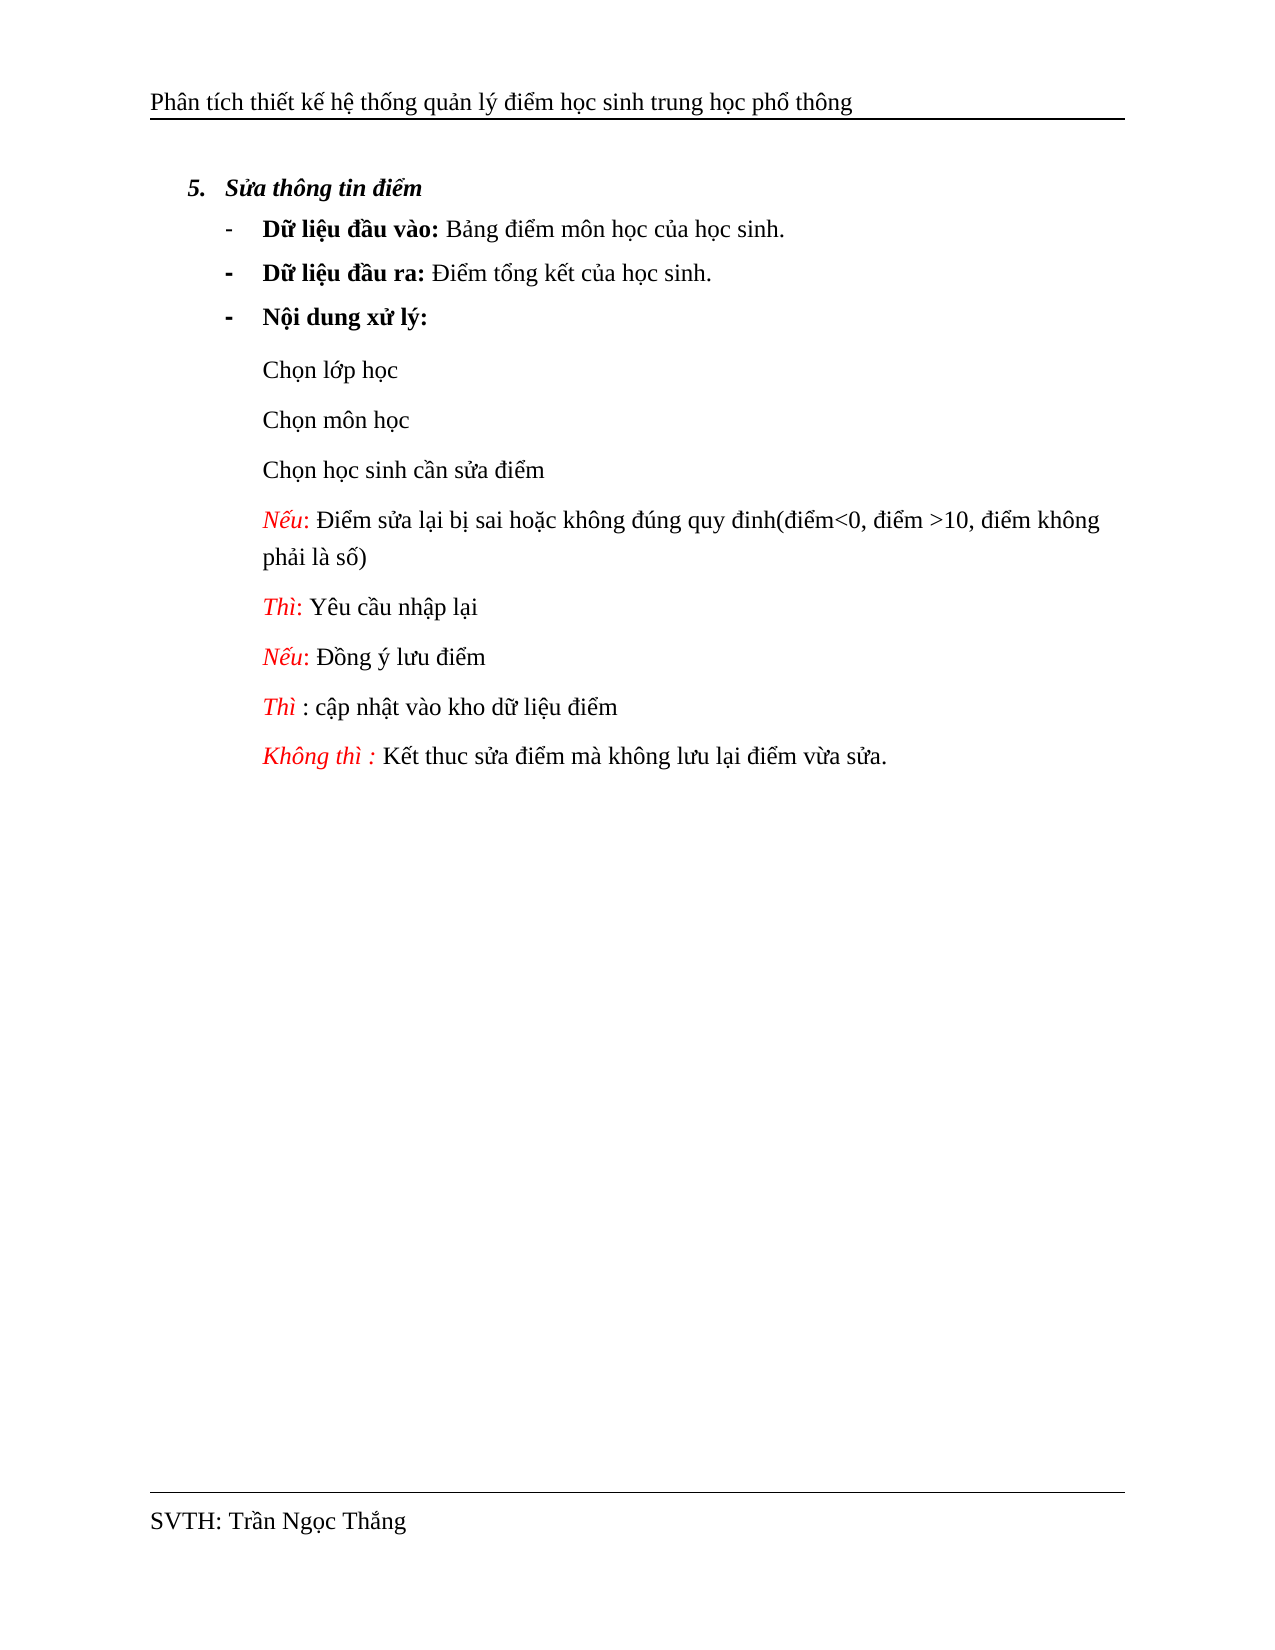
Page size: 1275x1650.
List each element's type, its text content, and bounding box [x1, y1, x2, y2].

list Sửa thông tin điểm [187, 173, 1125, 202]
text Chọn môn học [262, 405, 1125, 434]
list Dữ liệu đầu ra: Điểm tổng kết của học sinh. [225, 254, 1125, 288]
text Chọn lớp học [262, 356, 1125, 384]
text Chọn học sinh cần sửa điểm [262, 455, 1125, 484]
text Thì : cập nhật vào kho dữ liệu điểm [262, 692, 1125, 720]
text Không thì : Kết thuc sửa điểm mà không lưu lại điểm vừa sửa. [262, 741, 1125, 770]
list Dữ liệu đầu vào: Bảng điểm môn học của học sinh. [225, 210, 1125, 244]
list Nội dung xử lý: [225, 299, 1125, 333]
text Nếu: Điểm sửa lại bị sai hoặc không đúng quy đinh(điểm<0, điểm >10, điểm không phải là số) [262, 505, 1125, 571]
text Nếu: Đồng ý lưu điểm [262, 642, 1125, 671]
text Thì: Yêu cầu nhập lại [262, 592, 1125, 621]
